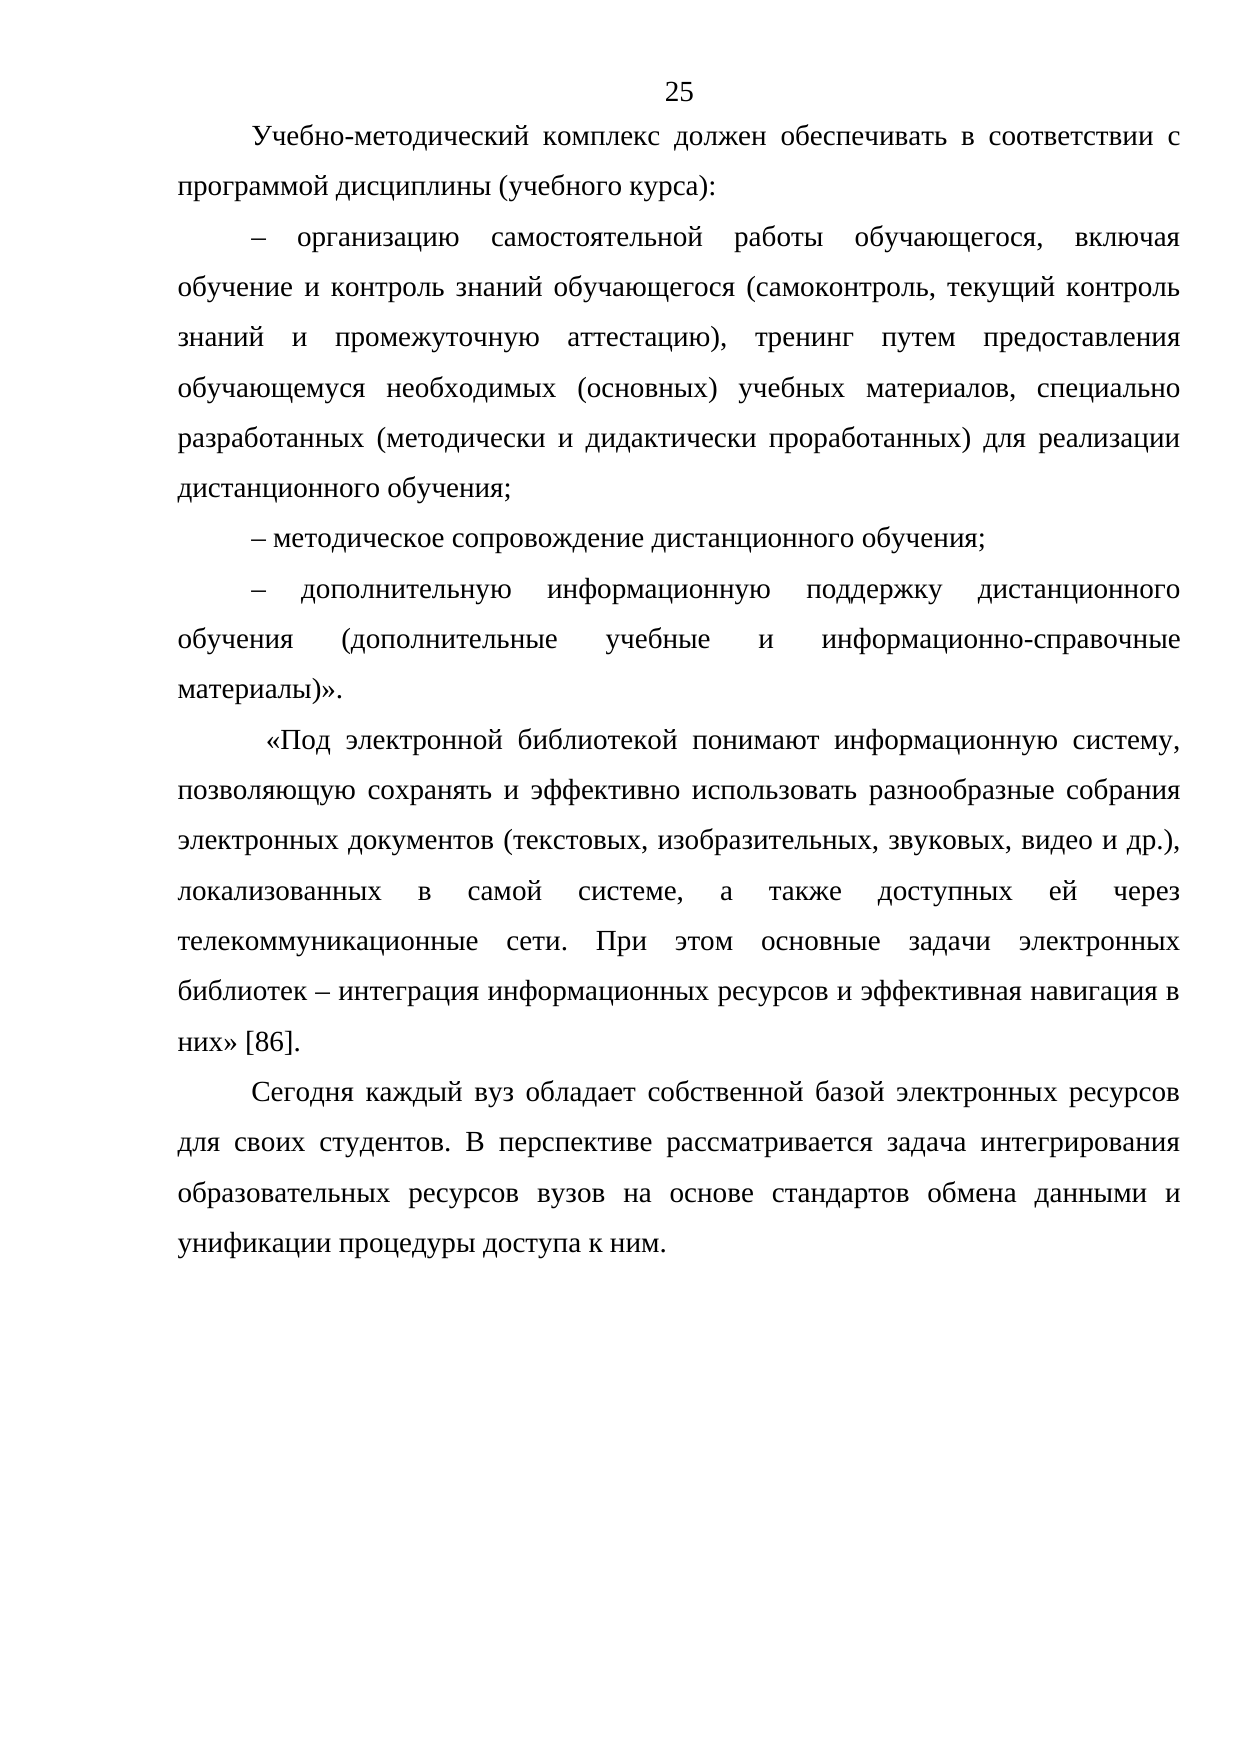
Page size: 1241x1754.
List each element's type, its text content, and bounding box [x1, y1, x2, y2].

text – организацию самостоятельной работы обучающегося, включая обучение и контроль знаний обучающегося (самоконтроль, текущий контроль знаний и промежуточную аттестацию), тренинг путем предоставления обучающемуся необходимых (основных) учебных материалов, специально разработанных (методически и дидактически проработанных) для реализации дистанционного обучения; [177, 219, 1181, 504]
text «Под электронной библиотекой понимают информационную систему, позволяющую сохранять и эффективно использовать разнообразные собрания электронных документов (текстовых, изобразительных, звуковых, видео и др.), локализованных в самой системе, а также доступных ей через телекоммуникационные сети. При этом основные задачи электронных библиотек – интеграция информационных ресурсов и эффективная навигация в них» [86]. [177, 722, 1181, 1057]
text Учебно-методический комплекс должен обеспечивать в соответствии с программой дисциплины (учебного курса): [177, 118, 1181, 202]
text – методическое сопровождение дистанционного обучения; [177, 521, 1181, 554]
text – дополнительную информационную поддержку дистанционного обучения (дополнительные учебные и информационно-справочные материалы)». [177, 571, 1181, 705]
